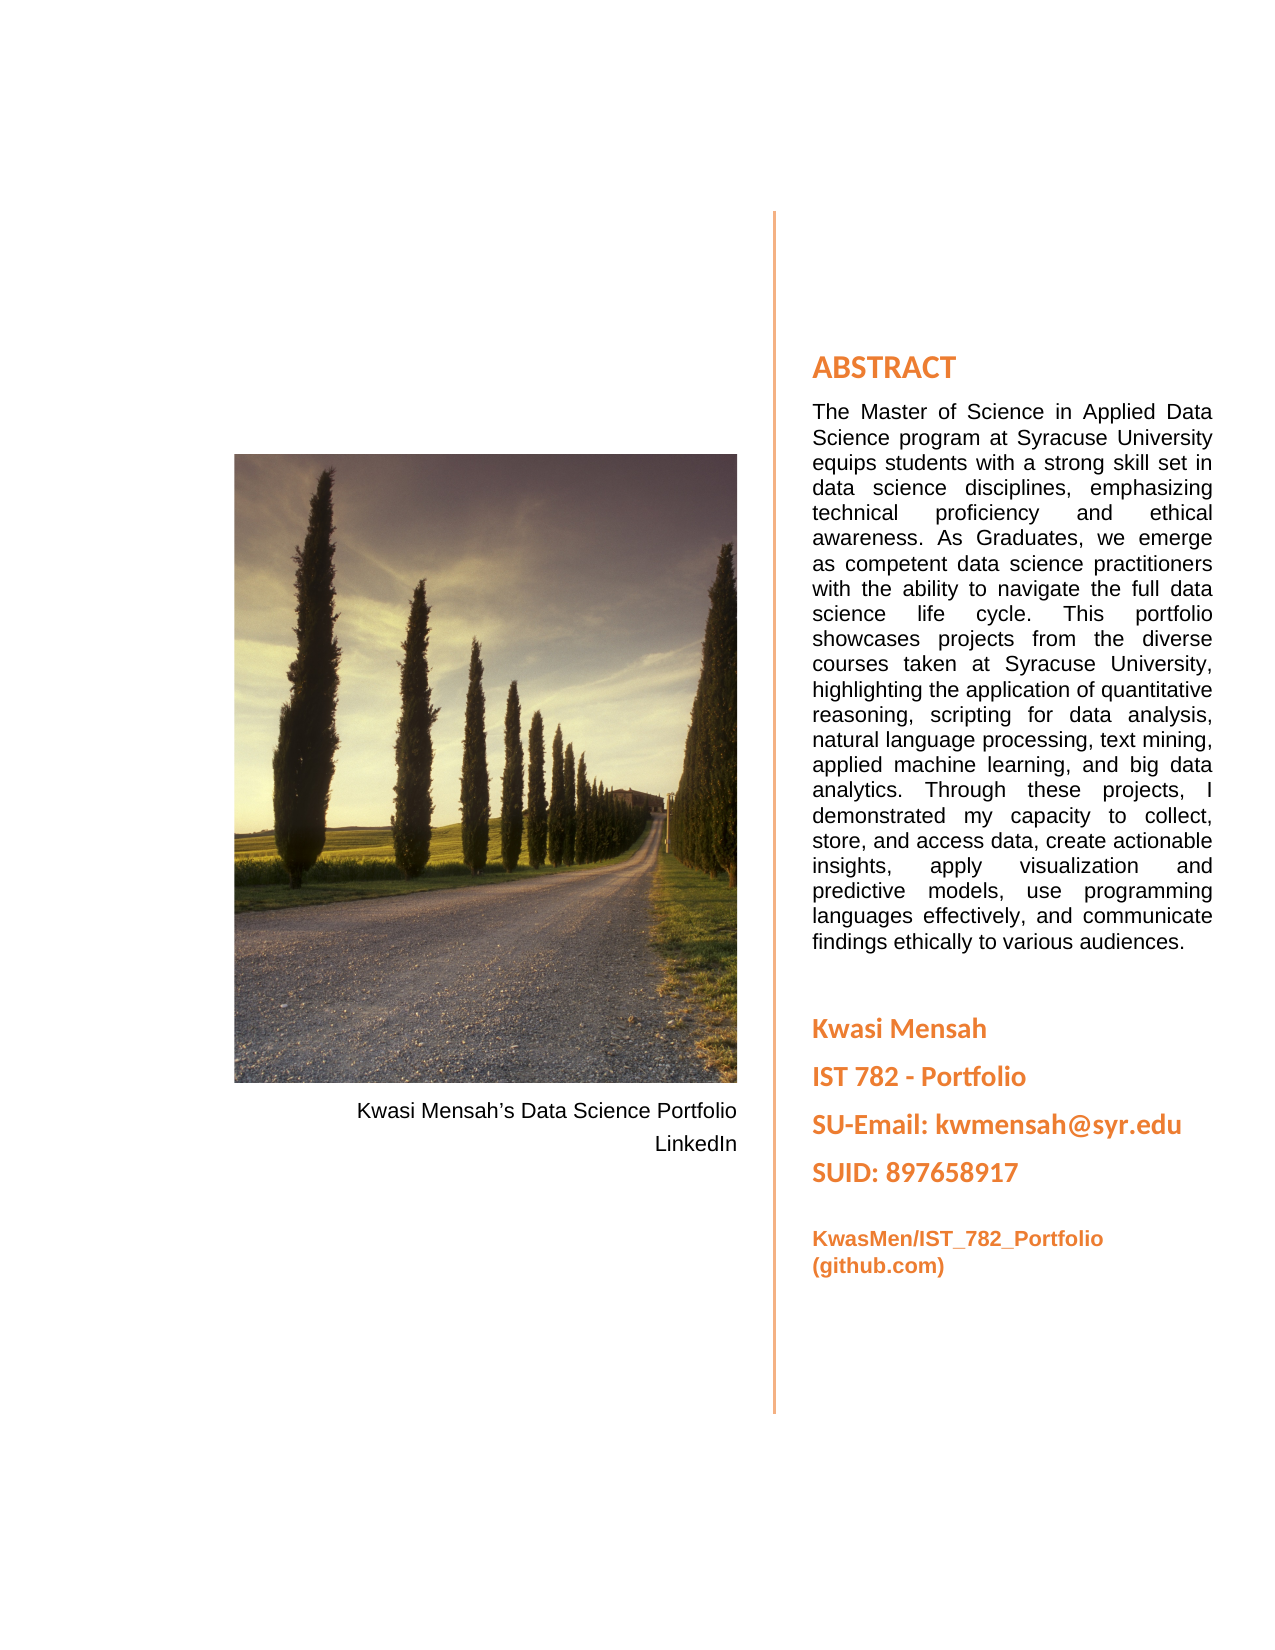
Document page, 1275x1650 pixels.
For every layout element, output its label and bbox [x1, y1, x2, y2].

picture [234, 454, 738, 1083]
